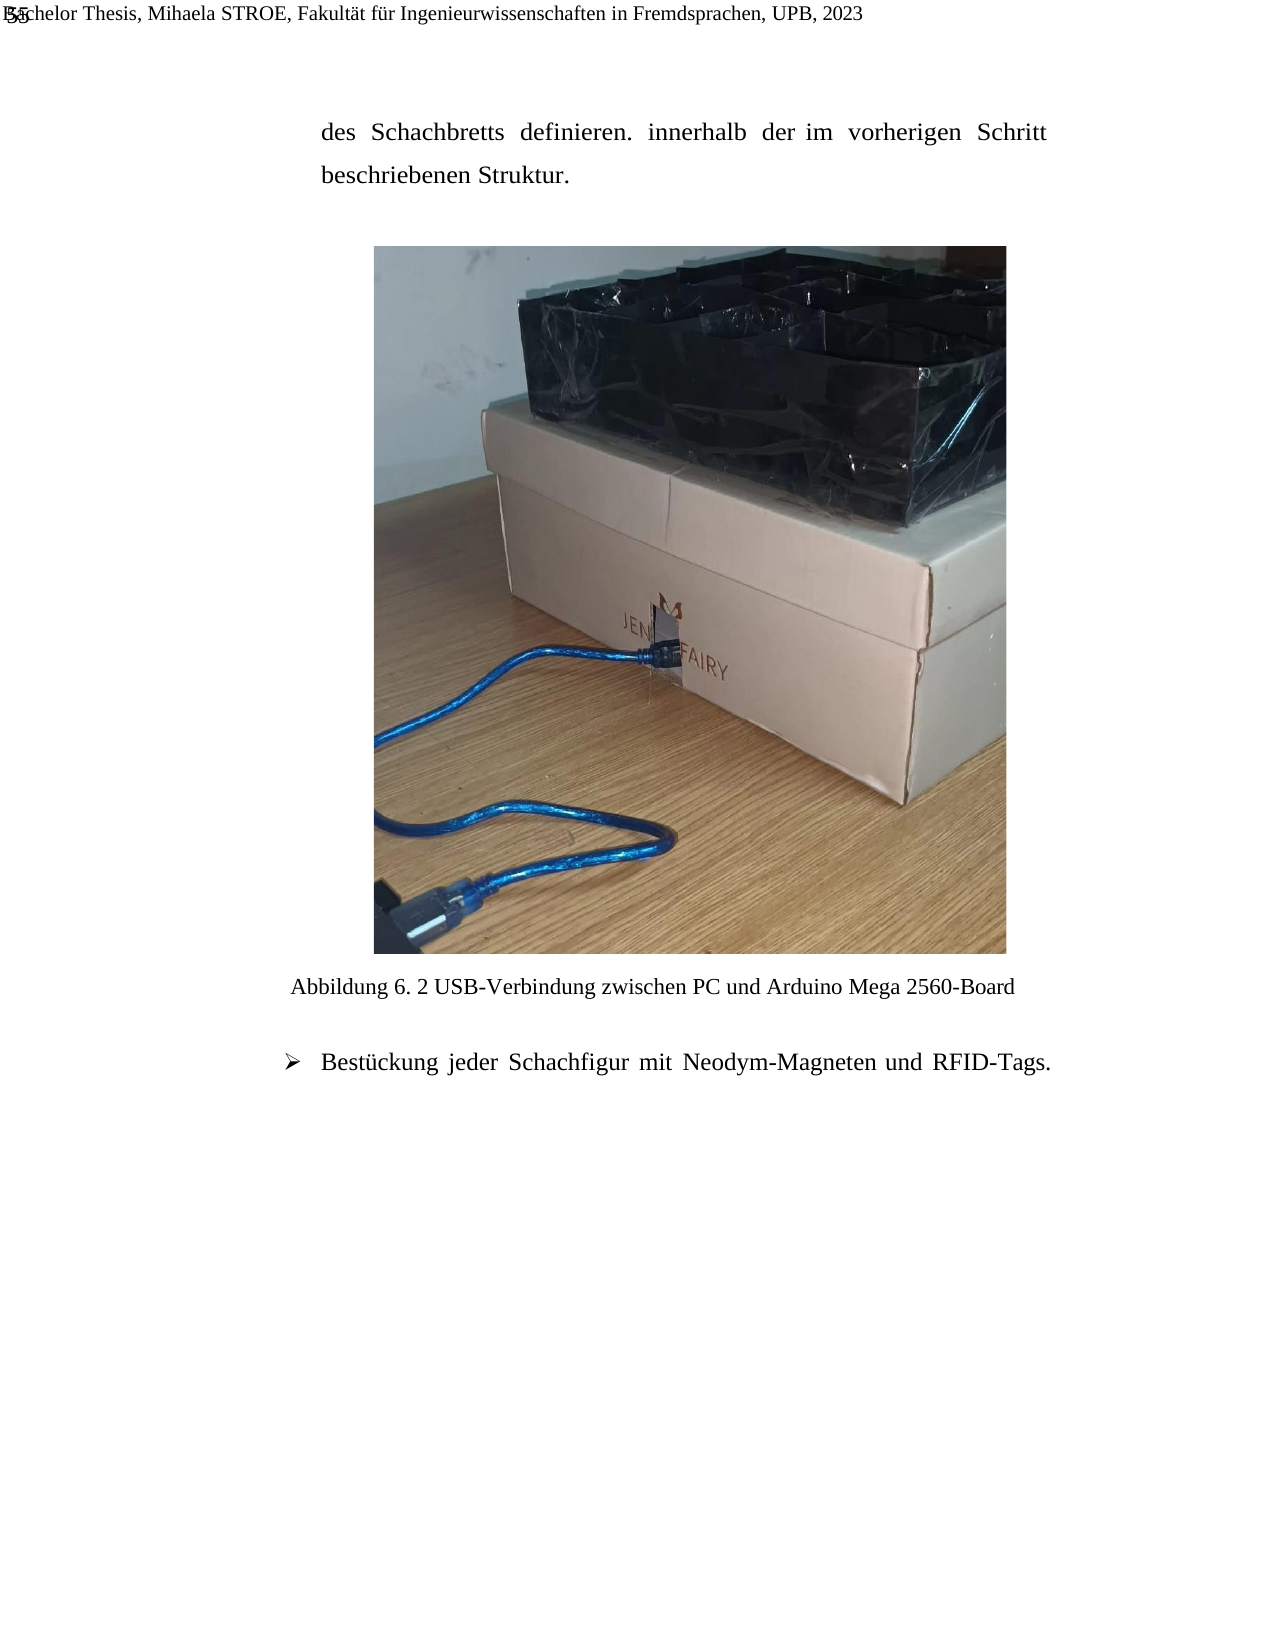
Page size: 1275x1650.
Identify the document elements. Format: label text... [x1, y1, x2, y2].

picture [373, 246, 1007, 954]
text des Schachbretts definieren. innerhalb der im vorherigen Schritt beschriebenen Struktur. [321, 117, 1116, 189]
list Bestückung jeder Schachfigur mit Neodym-Magneten und RFID-Tags. [283, 1047, 1244, 1076]
